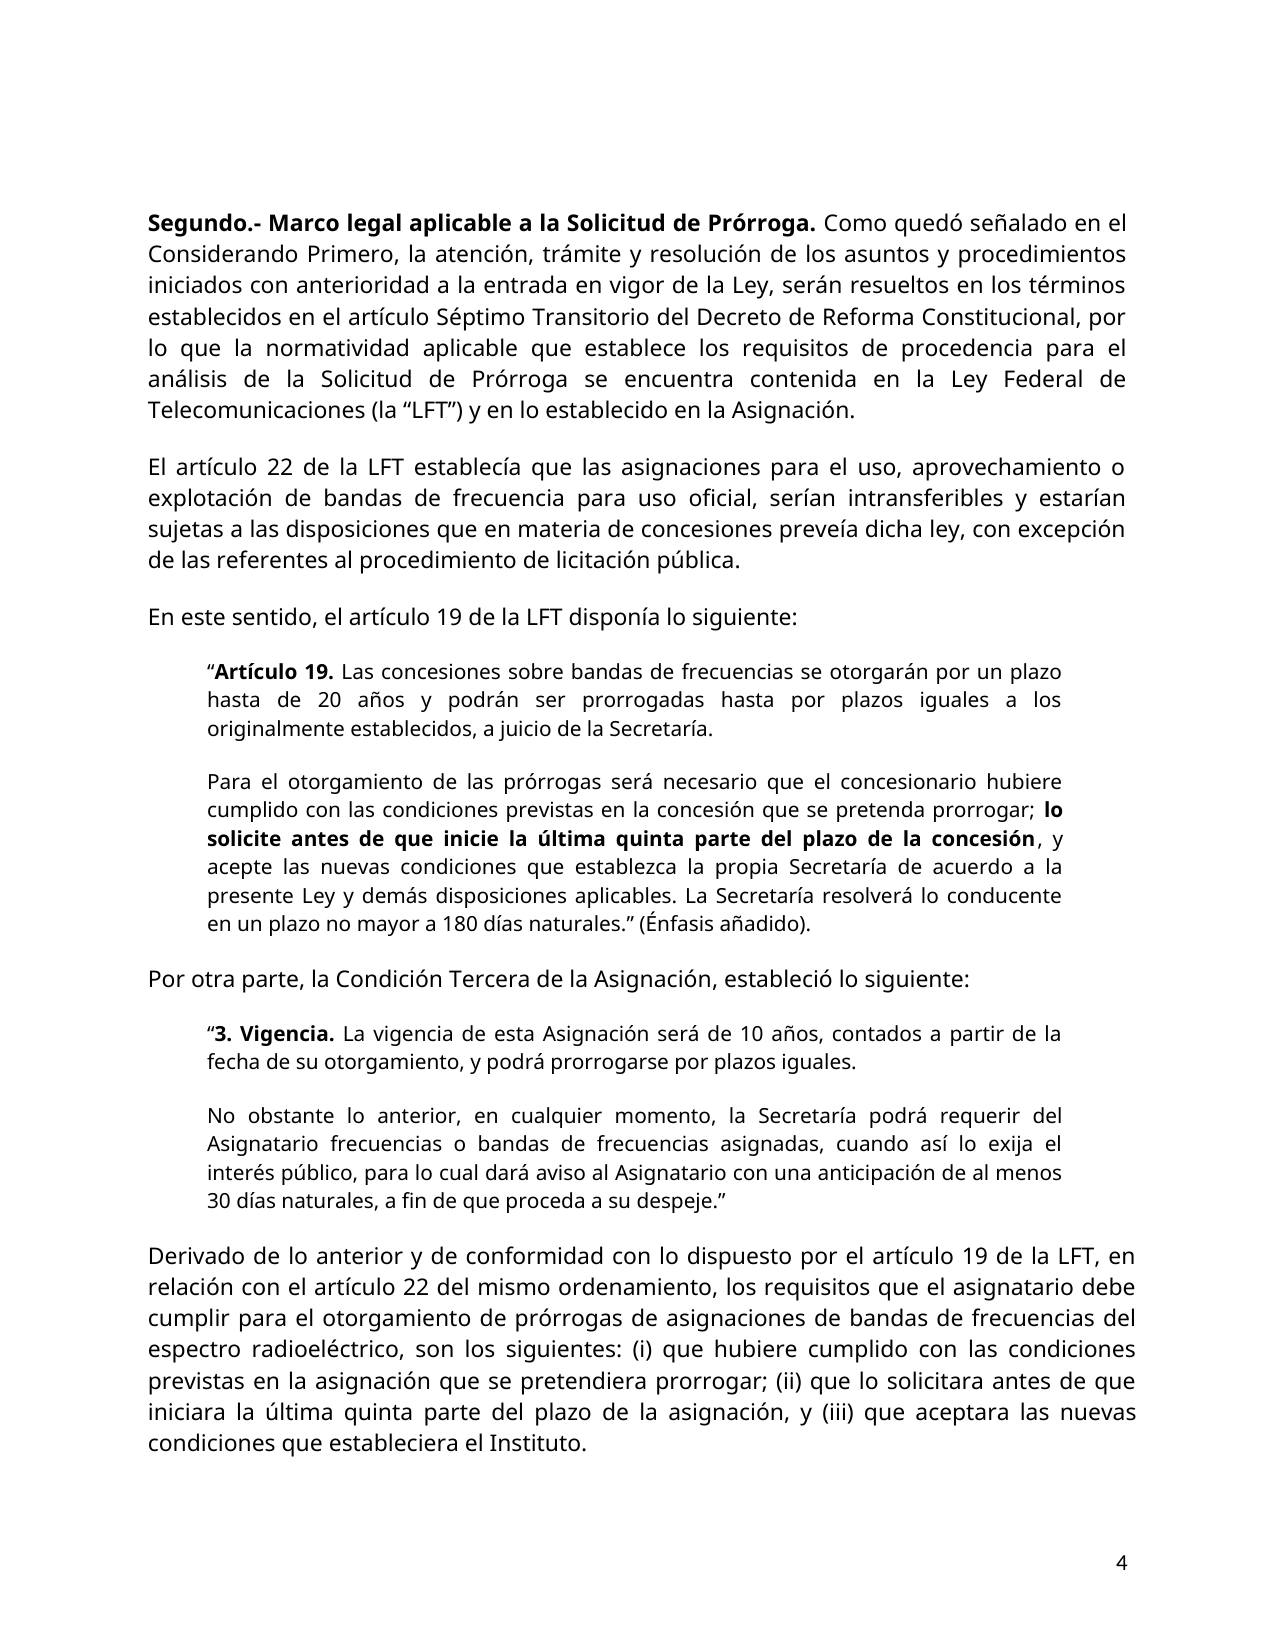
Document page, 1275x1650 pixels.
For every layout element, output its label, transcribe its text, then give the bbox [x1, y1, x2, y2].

text Para el otorgamiento de las prórrogas será necesario que el concesionario hubiere cumplido con las condiciones previstas en la concesión que se pretenda prorrogar; lo solicite antes de que inicie la última quinta parte del plazo de la concesión, y acepte las nuevas condiciones que establezca la propia Secretaría de acuerdo a la presente Ley y demás disposiciones aplicables. La Secretaría resolverá lo conducente en un plazo no mayor a 180 días naturales.” (Énfasis añadido). [207, 767, 1063, 938]
text Derivado de lo anterior y de conformidad con lo dispuesto por el artículo 19 de la LFT, en relación con el artículo 22 del mismo ordenamiento, los requisitos que el asignatario debe cumplir para el otorgamiento de prórrogas de asignaciones de bandas de frecuencias del espectro radioeléctrico, son los siguientes: (i) que hubiere cumplido con las condiciones previstas en la asignación que se pretendiera prorrogar; (ii) que lo solicitara antes de que iniciara la última quinta parte del plazo de la asignación, y (iii) que aceptara las nuevas condiciones que estableciera el Instituto. [148, 1239, 1137, 1458]
text Segundo.- Marco legal aplicable a la Solicitud de Prórroga. Como quedó señalado en el Considerando Primero, la atención, trámite y resolución de los asuntos y procedimientos iniciados con anterioridad a la entrada en vigor de la Ley, serán resueltos en los términos establecidos en el artículo Séptimo Transitorio del Decreto de Reforma Constitucional, por lo que la normatividad aplicable que establece los requisitos de procedencia para el análisis de la Solicitud de Prórroga se encuentra contenida en la Ley Federal de Telecomunicaciones (la “LFT”) y en lo establecido en la Asignación. [148, 207, 1127, 426]
text “3. Vigencia. La vigencia de esta Asignación será de 10 años, contados a partir de la fecha de su otorgamiento, y podrá prorrogarse por plazos iguales. [207, 1019, 1063, 1076]
text El artículo 22 de la LFT establecía que las asignaciones para el uso, aprovechamiento o explotación de bandas de frecuencia para uso oficial, serían intransferibles y estarían sujetas a las disposiciones que en materia de concesiones preveía dicha ley, con excepción de las referentes al procedimiento de licitación pública. [148, 451, 1127, 576]
text Por otra parte, la Condición Tercera de la Asignación, estableció lo siguiente: [148, 963, 1122, 994]
text “Artículo 19. Las concesiones sobre bandas de frecuencias se otorgarán por un plazo hasta de 20 años y podrán ser prorrogadas hasta por plazos iguales a los originalmente establecidos, a juicio de la Secretaría. [207, 657, 1063, 742]
text En este sentido, el artículo 19 de la LFT disponía lo siguiente: [148, 601, 1127, 632]
text No obstante lo anterior, en cualquier momento, la Secretaría podrá requerir del Asignatario frecuencias o bandas de frecuencias asignadas, cuando así lo exija el interés público, para lo cual dará aviso al Asignatario con una anticipación de al menos 30 días naturales, a fin de que proceda a su despeje.” [207, 1101, 1063, 1214]
